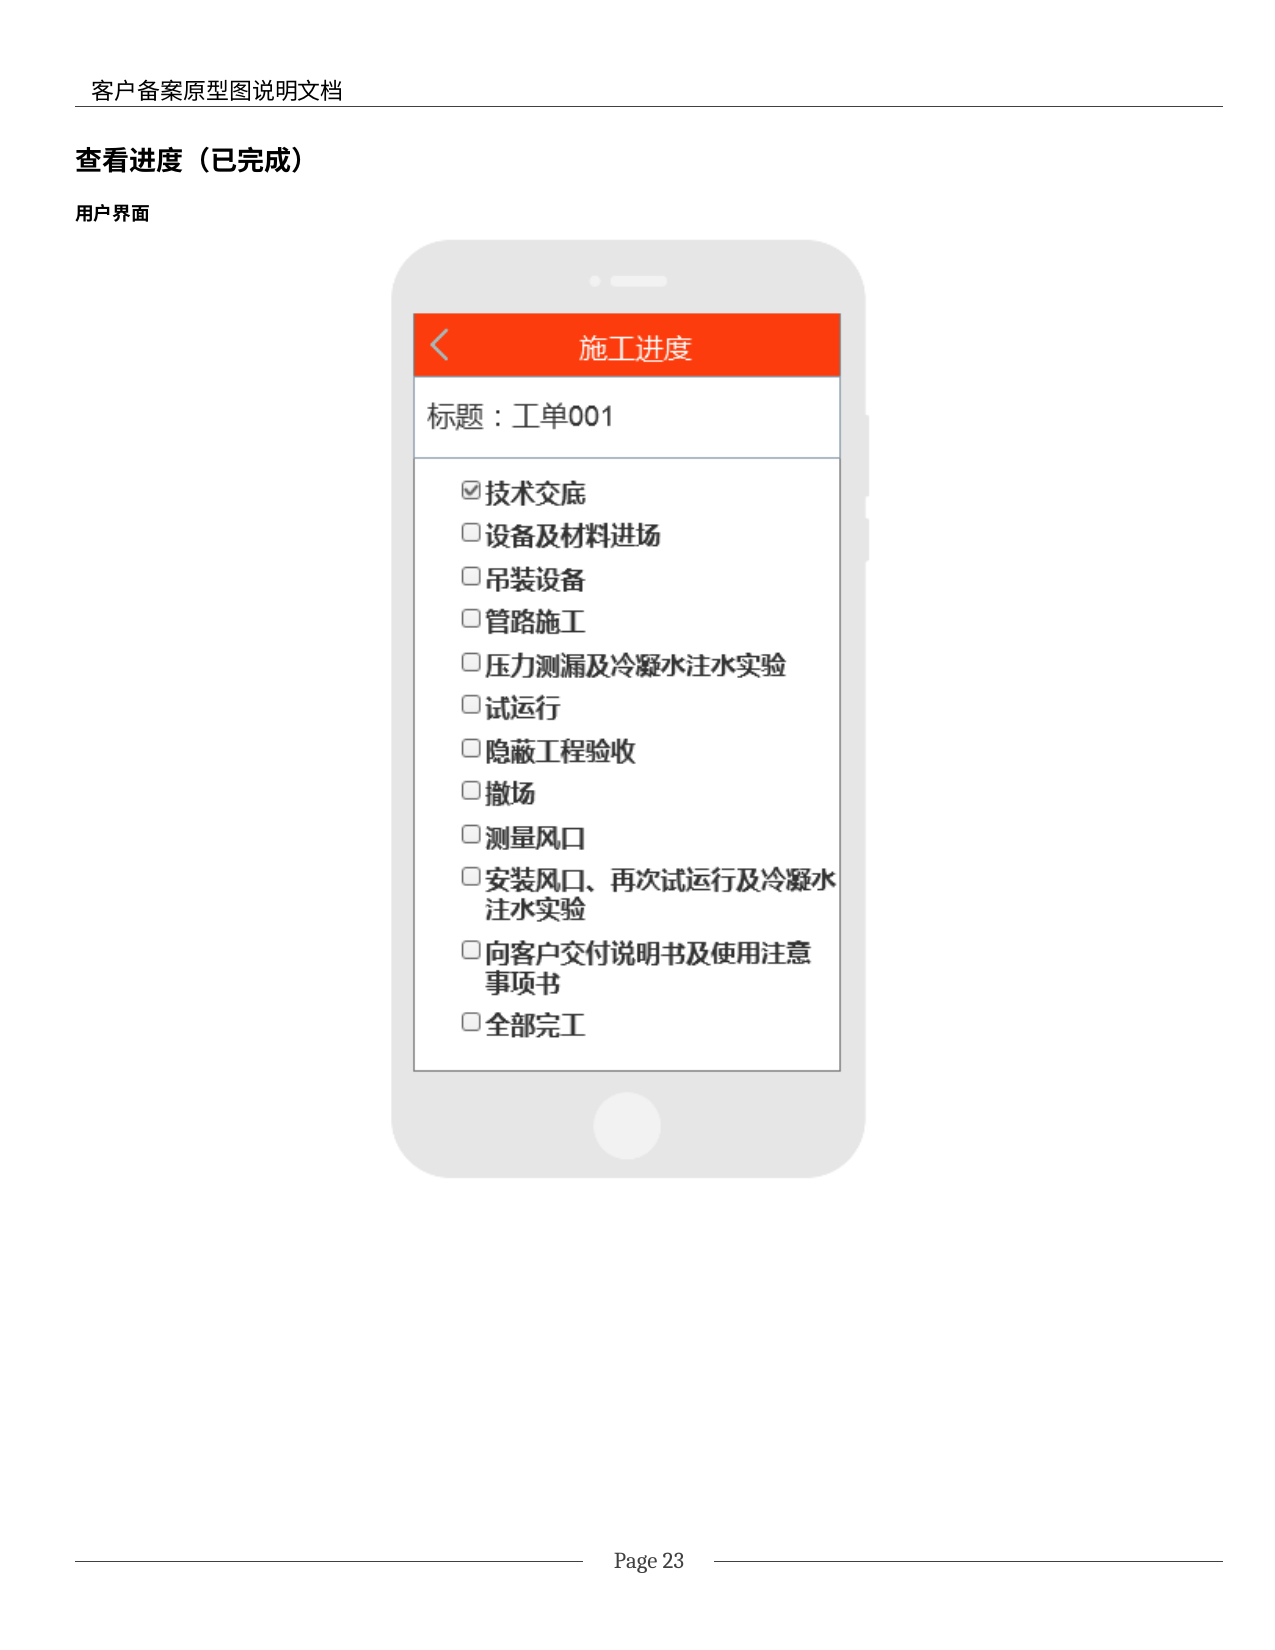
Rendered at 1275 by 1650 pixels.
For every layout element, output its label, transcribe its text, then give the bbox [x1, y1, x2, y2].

subtitle 用户界面 [75, 203, 1200, 225]
subtitle 查看进度（已完成） [75, 141, 1200, 178]
picture [390, 237, 885, 1194]
